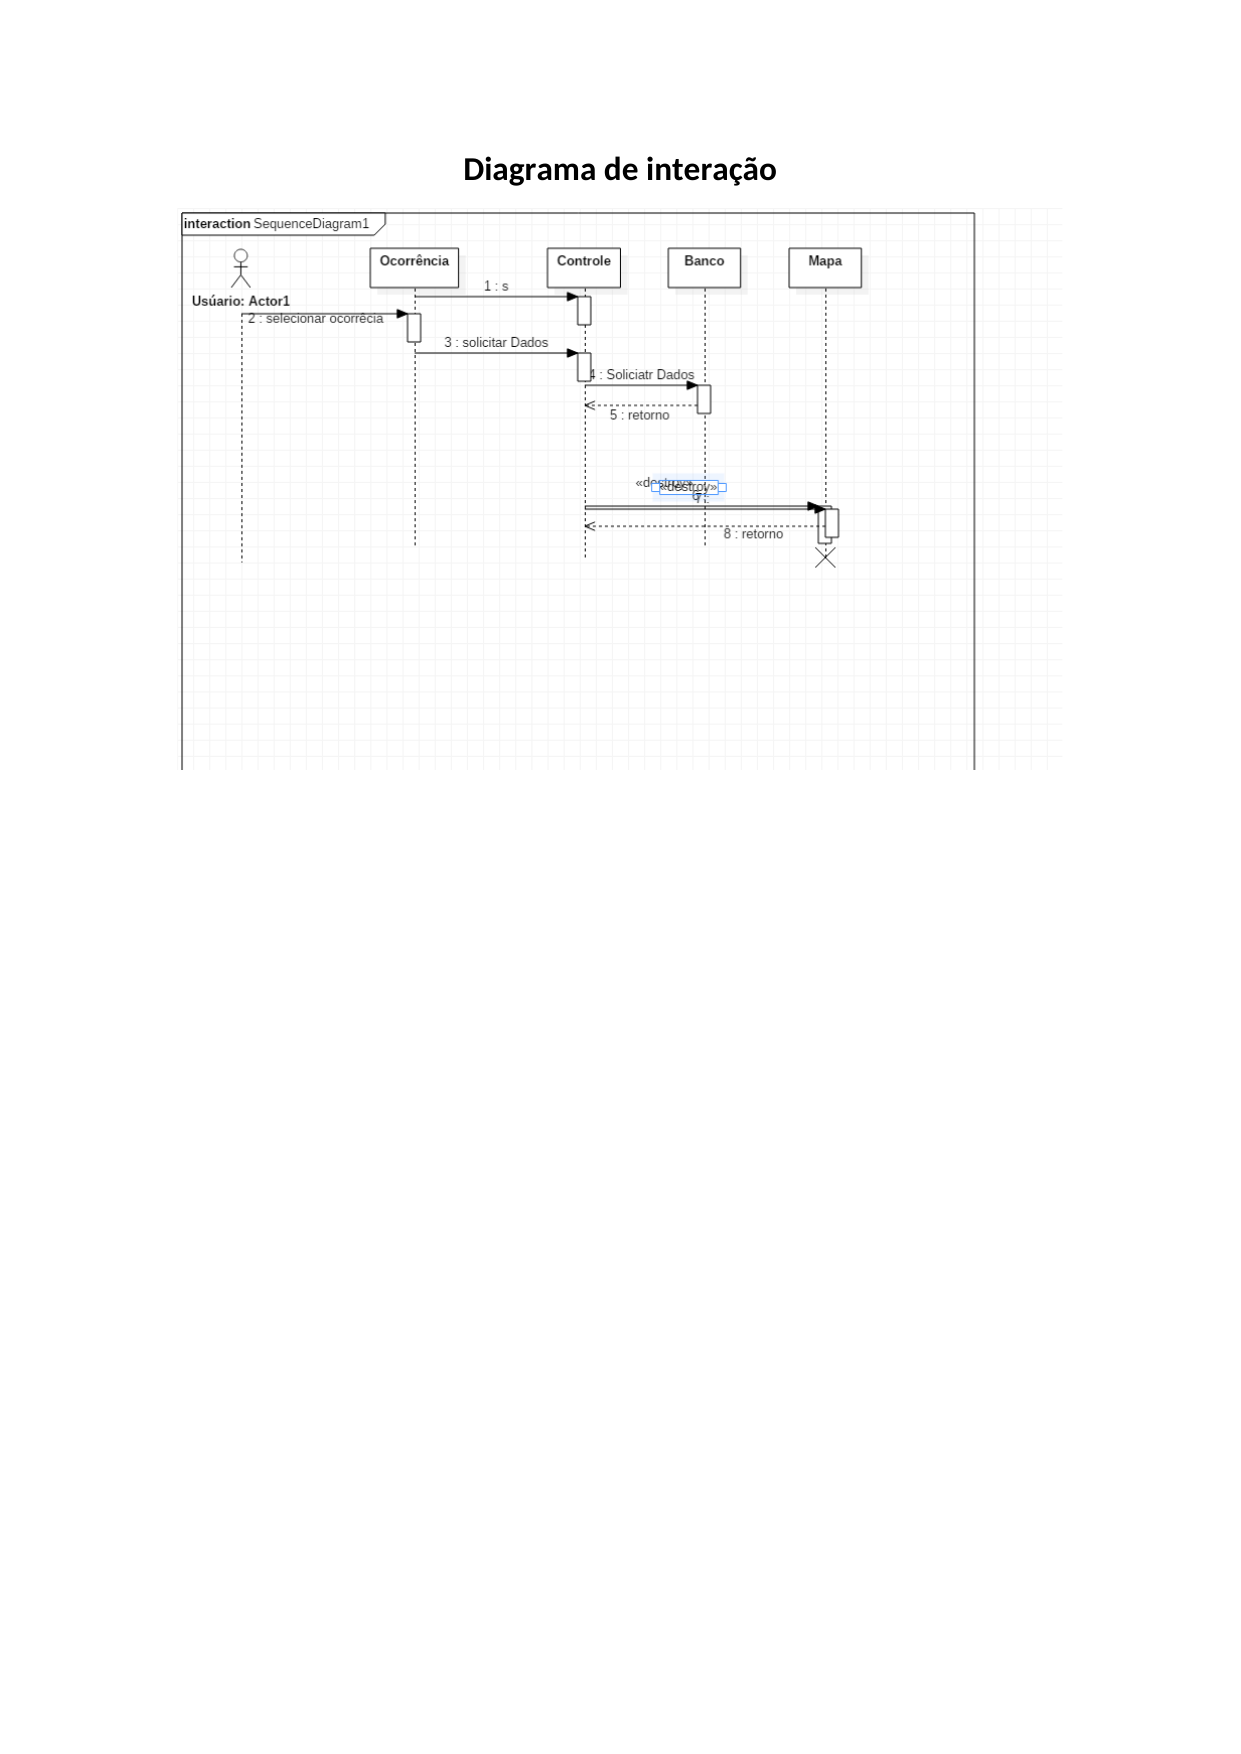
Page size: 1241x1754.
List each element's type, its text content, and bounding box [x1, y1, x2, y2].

text Diagrama de interação [177, 148, 1063, 188]
picture [177, 208, 1063, 770]
